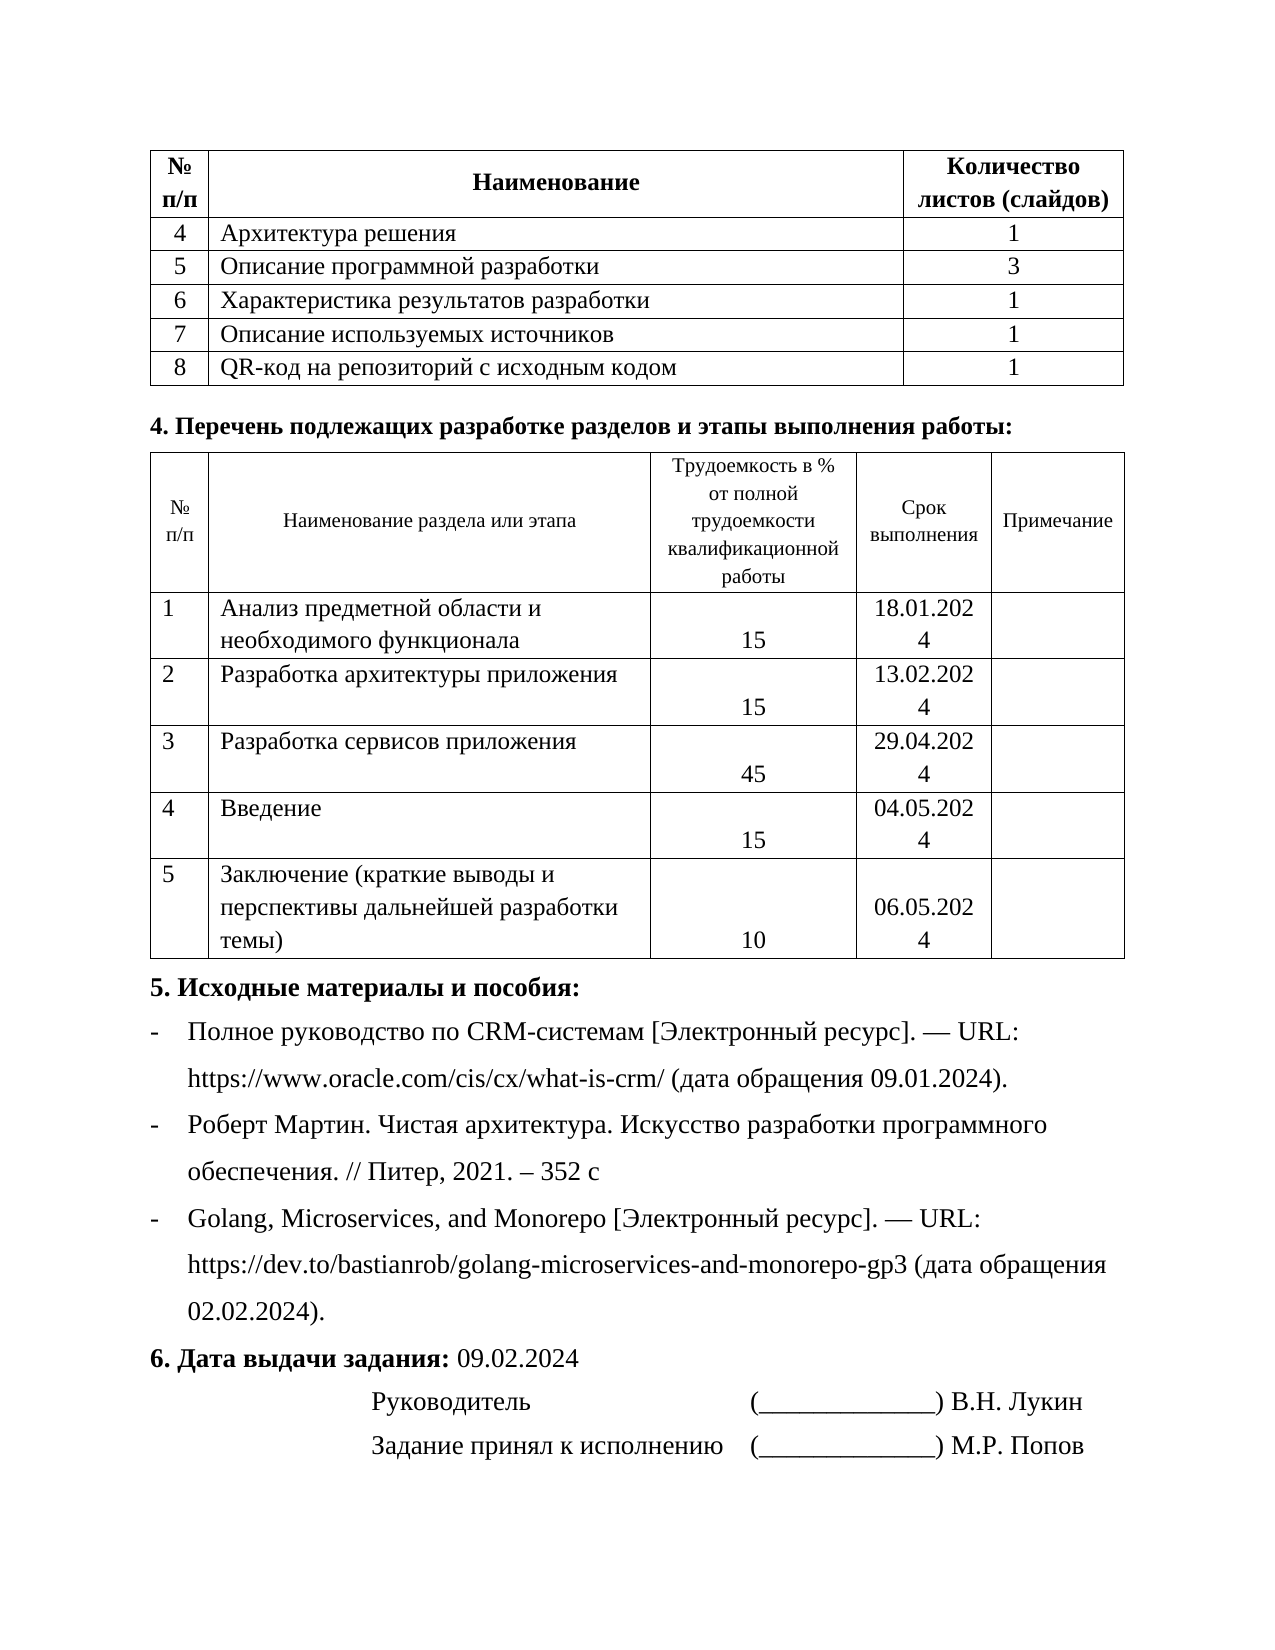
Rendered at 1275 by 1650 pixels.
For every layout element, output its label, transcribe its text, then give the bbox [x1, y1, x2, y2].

table_cell 15 [651, 659, 856, 725]
table_cell [992, 793, 1124, 858]
table_cell 3 [151, 726, 208, 792]
table_cell 2 [151, 659, 208, 725]
text 4. Перечень подлежащих разработке разделов и этапы выполнения работы: [150, 411, 1125, 440]
table_cell 1 [904, 218, 1123, 250]
text 5. Исходные материалы и пособия: [150, 971, 1125, 1003]
text Задание принял к исполнению (_____________) М.Р. Попов [371, 1429, 1125, 1460]
table_cell 1 [904, 319, 1123, 351]
table_cell Заключение (краткие выводы и перспективы дальнейшей разработки темы) [209, 859, 650, 958]
table_header Трудоемкость в % от полной трудоемкости квалификационной работы [651, 453, 856, 592]
table_cell Описание используемых источников [209, 319, 903, 351]
table_header Примечание [992, 453, 1124, 592]
table_header № п/п [151, 453, 208, 592]
table_cell [992, 859, 1124, 958]
table_header Наименование раздела или этапа [209, 453, 650, 592]
table_cell 06.05.2024 [857, 859, 991, 958]
table_cell Анализ предметной области и необходимого функционала [209, 593, 650, 658]
table_cell 45 [651, 726, 856, 792]
table_cell [992, 659, 1124, 725]
text Руководитель (_____________) В.Н. Лукин [297, 1385, 1125, 1417]
table_header Наименование [209, 151, 903, 217]
table_header Срок выполнения [857, 453, 991, 592]
table_cell Описание программной разработки [209, 251, 903, 284]
table_cell 8 [151, 352, 208, 385]
table_cell 5 [151, 859, 208, 958]
list Роберт Мартин. Чистая архитектура. Искусство разработки программного обеспечения. // Питер, 2021. – 352 с [150, 1108, 1125, 1186]
table_cell 1 [151, 593, 208, 658]
table_cell QR-код на репозиторий с исходным кодом [209, 352, 903, 385]
list Golang, Microservices, and Monorepo [Электронный ресурс]. — URL: https://dev.to/bastianrob/golang-microservices-and-monorepo-gp3 (дата обращения 02.02.2024). [150, 1202, 1125, 1326]
table_cell 3 [904, 251, 1123, 284]
list Полное руководство по CRM-системам [Электронный ресурс]. — URL: https://www.oracle.com/cis/cx/what-is-crm/ (дата обращения 09.01.2024). [150, 1015, 1125, 1093]
table_cell Архитектура решения [209, 218, 903, 250]
table_cell 04.05.2024 [857, 793, 991, 858]
table_cell 1 [904, 352, 1123, 385]
text 6. Дата выдачи задания: 09.02.2024 [150, 1342, 1125, 1373]
table_cell [992, 593, 1124, 658]
table_cell 18.01.2024 [857, 593, 991, 658]
table_cell Характеристика результатов разработки [209, 285, 903, 318]
table_cell 7 [151, 319, 208, 351]
table_cell Разработка сервисов приложения [209, 726, 650, 792]
table_cell [992, 726, 1124, 792]
table_cell 29.04.2024 [857, 726, 991, 792]
table_cell Разработка архитектуры приложения [209, 659, 650, 725]
table_cell 10 [651, 859, 856, 958]
table_header Количество листов (слайдов) [904, 151, 1123, 217]
table_cell Введение [209, 793, 650, 858]
table_cell 15 [651, 793, 856, 858]
table_cell 1 [904, 285, 1123, 318]
table_cell 13.02.2024 [857, 659, 991, 725]
table_cell 15 [651, 593, 856, 658]
table_cell 5 [151, 251, 208, 284]
table_header № п/п [151, 151, 208, 217]
table_cell 4 [151, 793, 208, 858]
table_cell 4 [151, 218, 208, 250]
table_cell 6 [151, 285, 208, 318]
